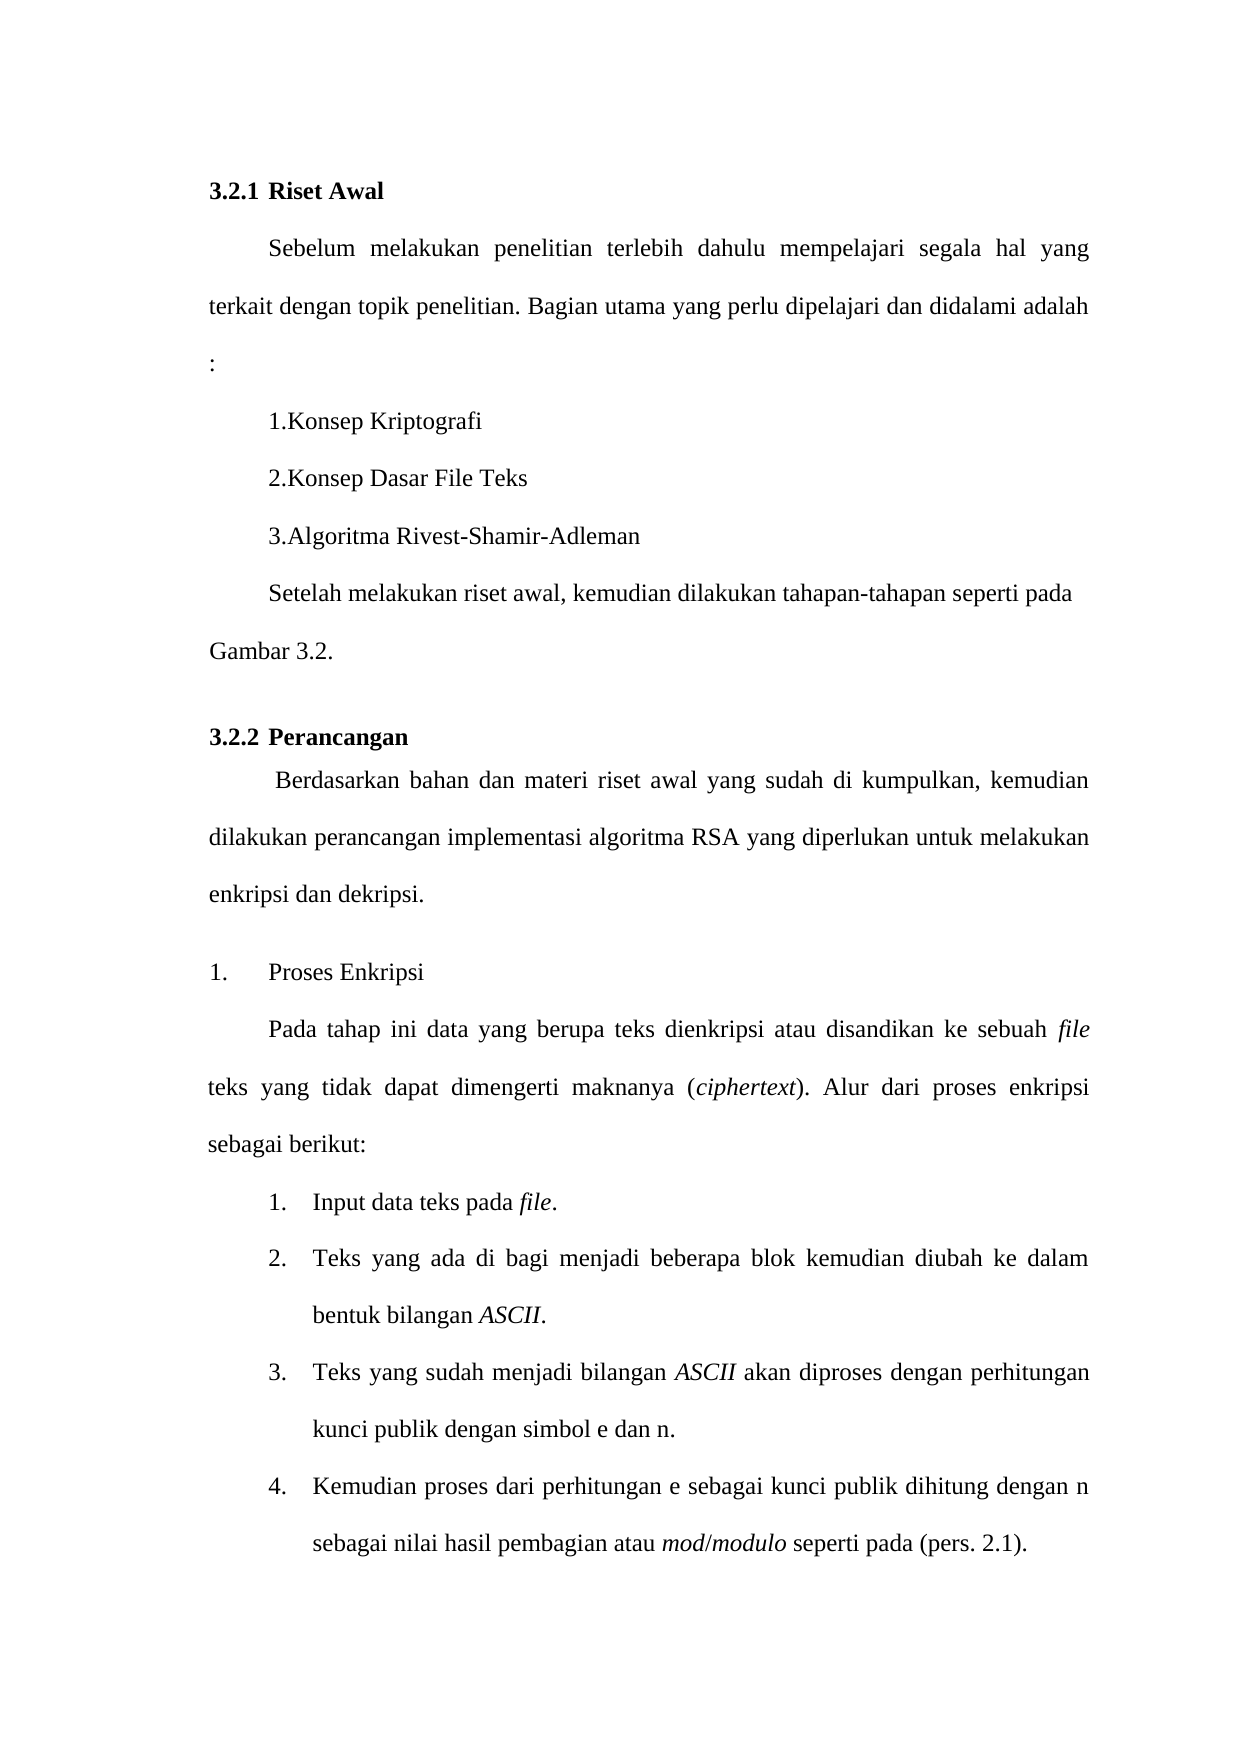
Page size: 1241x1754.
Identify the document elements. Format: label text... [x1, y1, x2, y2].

subtitle Perancangan [209, 722, 1090, 751]
list Input data teks pada file. [268, 1187, 1090, 1215]
list Konsep Kriptografi [268, 406, 1090, 434]
text Pada tahap ini data yang berupa teks dienkripsi atau disandikan ke sebuah file teks yang tidak dapat dimengerti maknanya (ciphertext). Alur dari proses enkripsi sebagai berikut: [208, 1014, 1090, 1158]
text Berdasarkan bahan dan materi riset awal yang sudah di kumpulkan, kemudian dilakukan perancangan implementasi algoritma RSA yang diperlukan untuk melakukan enkripsi dan dekripsi. [209, 765, 1090, 908]
list Teks yang sudah menjadi bilangan ASCII akan diproses dengan perhitungan kunci publik dengan simbol e dan n. [268, 1357, 1090, 1443]
subtitle Riset Awal [209, 176, 1090, 204]
text Sebelum melakukan penelitian terlebih dahulu mempelajari segala hal yang terkait dengan topik penelitian. Bagian utama yang perlu dipelajari dan didalami adalah : [209, 233, 1090, 377]
text Setelah melakukan riset awal, kemudian dilakukan tahapan-tahapan seperti pada Gambar 3.2. [209, 578, 1090, 664]
list Konsep Dasar File Teks [268, 463, 1090, 492]
list Algoritma Rivest-Shamir-Adleman [268, 521, 1090, 549]
list Kemudian proses dari perhitungan e sebagai kunci publik dihitung dengan n sebagai nilai hasil pembagian atau mod/modulo seperti pada (pers. 2.1). [268, 1471, 1090, 1557]
list Teks yang ada di bagi menjadi beberapa blok kemudian diubah ke dalam bentuk bilangan ASCII. [268, 1243, 1090, 1329]
subtitle Proses Enkripsi [209, 957, 1090, 985]
